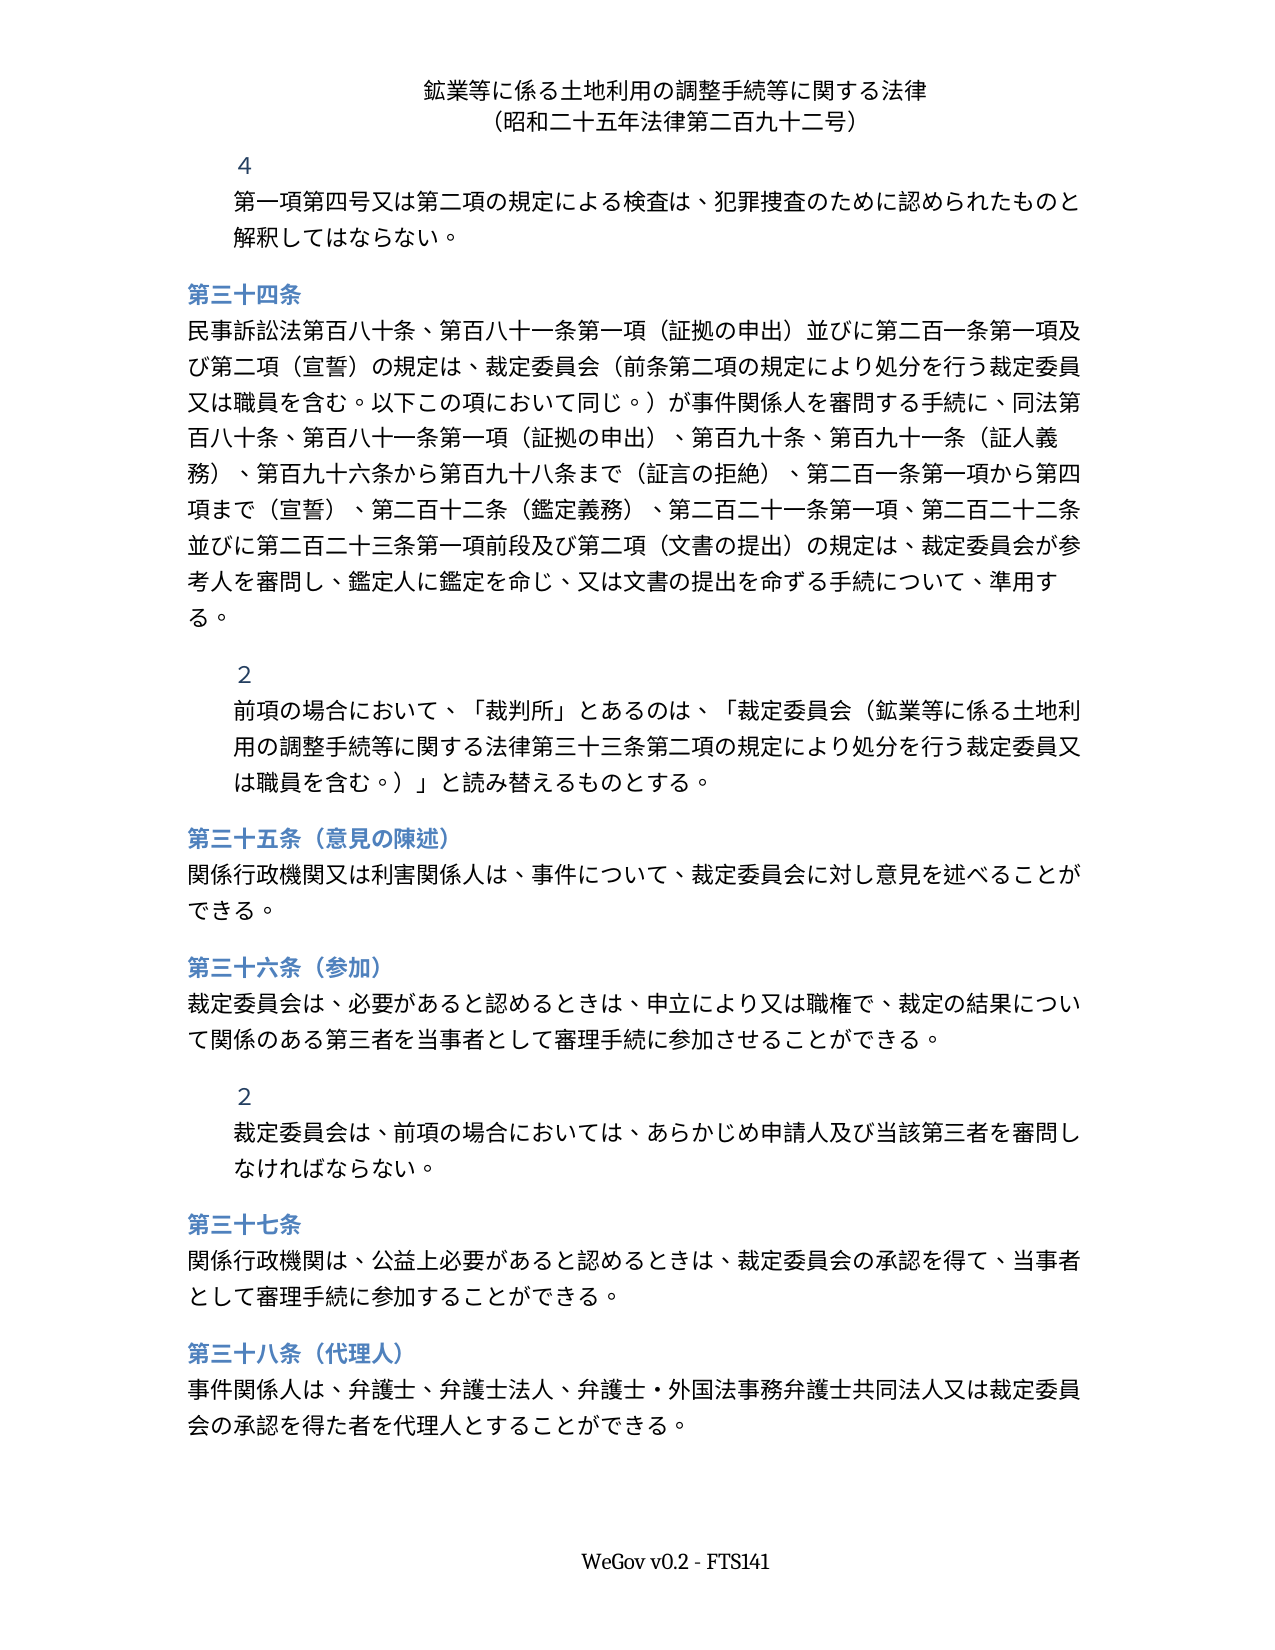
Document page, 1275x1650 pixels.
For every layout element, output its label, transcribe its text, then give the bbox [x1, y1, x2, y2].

text 関係行政機関は、公益上必要があると認めるときは、裁定委員会の承認を得て、当事者として審理手続に参加することができる。 [187, 1245, 1087, 1312]
subtitle 第三十五条（意見の陳述） [187, 823, 1087, 855]
text 事件関係人は、弁護士、弁護士法人、弁護士・外国法事務弁護士共同法人又は裁定委員会の承認を得た者を代理人とすることができる。 [187, 1374, 1087, 1441]
subtitle 第三十八条（代理人） [187, 1338, 1087, 1369]
subtitle ２ [233, 1081, 1087, 1112]
subtitle 第三十四条 [187, 279, 1087, 310]
text 関係行政機関又は利害関係人は、事件について、裁定委員会に対し意見を述べることができる。 [187, 859, 1087, 927]
subtitle 第三十六条（参加） [187, 952, 1087, 983]
text 裁定委員会は、必要があると認めるときは、申立により又は職権で、裁定の結果について関係のある第三者を当事者として審理手続に参加させることができる。 [187, 988, 1087, 1055]
subtitle 第三十七条 [187, 1209, 1087, 1241]
text 前項の場合において、「裁判所」とあるのは、「裁定委員会（鉱業等に係る土地利用の調整手続等に関する法律第三十三条第二項の規定により処分を行う裁定委員又は職員を含む。）」と読み替えるものとする。 [233, 695, 1087, 798]
text 第一項第四号又は第二項の規定による検査は、犯罪捜査のために認められたものと解釈してはならない。 [233, 186, 1087, 253]
subtitle ２ [233, 659, 1087, 690]
text 民事訴訟法第百八十条、第百八十一条第一項（証拠の申出）並びに第二百一条第一項及び第二項（宣誓）の規定は、裁定委員会（前条第二項の規定により処分を行う裁定委員又は職員を含む。以下この項において同じ。）が事件関係人を審問する手続に、同法第百八十条、第百八十一条第一項（証拠の申出）、第百九十条、第百九十一条（証人義務）、第百九十六条から第百九十八条まで（証言の拒絶）、第二百一条第一項から第四項まで（宣誓）、第二百十二条（鑑定義務）、第二百二十一条第一項、第二百二十二条並びに第二百二十三条第一項前段及び第二項（文書の提出）の規定は、裁定委員会が参考人を審問し、鑑定人に鑑定を命じ、又は文書の提出を命ずる手続について、準用する。 [187, 314, 1087, 633]
subtitle ４ [233, 150, 1087, 181]
text 裁定委員会は、前項の場合においては、あらかじめ申請人及び当該第三者を審問しなければならない。 [233, 1117, 1087, 1184]
